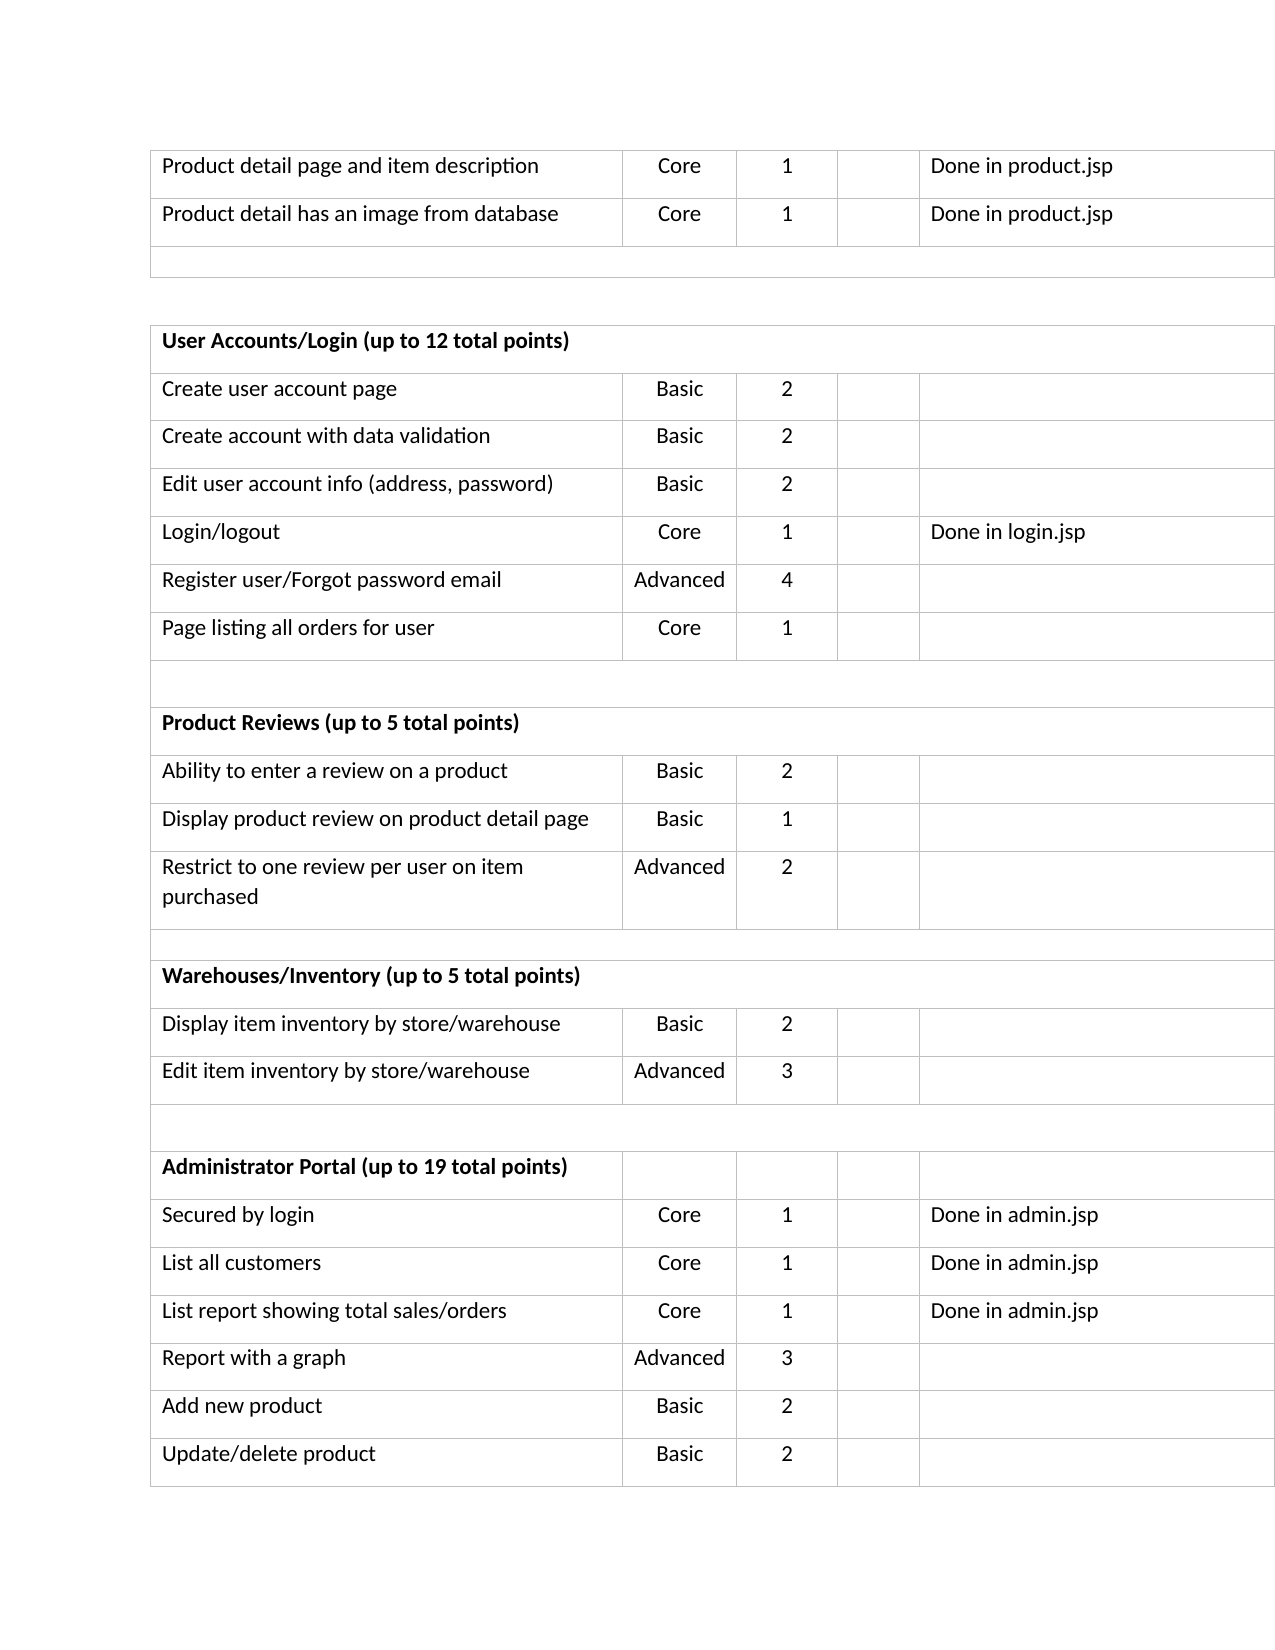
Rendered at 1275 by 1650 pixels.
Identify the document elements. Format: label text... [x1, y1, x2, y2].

table_cell [920, 1344, 1274, 1390]
table_cell 1 [737, 613, 837, 659]
table_cell [838, 1248, 919, 1295]
table_cell [151, 661, 1274, 707]
table_cell 1 [737, 1296, 837, 1342]
table_cell Done in admin.jsp [920, 1248, 1274, 1295]
table_cell Basic [623, 421, 736, 468]
table_cell [838, 1057, 919, 1103]
table_cell Update/delete product [151, 1439, 622, 1486]
table_cell 2 [737, 1439, 837, 1486]
table_cell [920, 1152, 1274, 1199]
table_cell 1 [737, 517, 837, 564]
table_cell [838, 1439, 919, 1486]
table_cell [838, 1296, 919, 1342]
table_cell Ability to enter a review on a product [151, 756, 622, 803]
table_cell [838, 1200, 919, 1247]
table_cell [920, 804, 1274, 851]
table_cell Display item inventory by store/warehouse [151, 1009, 622, 1056]
table_cell 2 [737, 421, 837, 468]
table_cell [151, 1105, 1274, 1151]
table_cell Create user account page [151, 374, 622, 420]
table_cell Core [623, 199, 736, 246]
table_cell Advanced [623, 1344, 736, 1390]
table_cell Edit user account info (address, password) [151, 469, 622, 516]
table_cell Basic [623, 1391, 736, 1438]
table_cell [838, 1391, 919, 1438]
table_cell [838, 756, 919, 803]
table_cell [920, 374, 1274, 420]
table_cell Advanced [623, 1057, 736, 1103]
table_cell [838, 852, 919, 929]
table_cell Report with a graph [151, 1344, 622, 1390]
table_cell Core [623, 1296, 736, 1342]
table_cell Core [623, 517, 736, 564]
table_cell Core [623, 613, 736, 659]
table_cell Done in admin.jsp [920, 1200, 1274, 1247]
table_cell [623, 1152, 736, 1199]
table_cell 2 [737, 1009, 837, 1056]
table_cell Basic [623, 1009, 736, 1056]
table_cell Done in admin.jsp [920, 1296, 1274, 1342]
table_cell [838, 151, 919, 198]
table_cell 2 [737, 374, 837, 420]
table_cell [151, 247, 1274, 277]
table_cell [920, 852, 1274, 929]
table_cell 3 [737, 1057, 837, 1103]
table_cell Create account with data validation [151, 421, 622, 468]
table_cell [838, 469, 919, 516]
table_cell Product detail has an image from database [151, 199, 622, 246]
table_cell [920, 756, 1274, 803]
table_header User Accounts/Login (up to 12 total points) [151, 326, 1274, 373]
table_cell 2 [737, 469, 837, 516]
table_cell [838, 804, 919, 851]
table_cell [838, 1009, 919, 1056]
table_cell [920, 565, 1274, 612]
table_cell 1 [737, 199, 837, 246]
table_cell [838, 1152, 919, 1199]
table_cell Basic [623, 1439, 736, 1486]
table_cell List all customers [151, 1248, 622, 1295]
table_cell 4 [737, 565, 837, 612]
table_cell Done in product.jsp [920, 199, 1274, 246]
table_cell Product detail page and item description [151, 151, 622, 198]
table_cell [838, 199, 919, 246]
table_cell Basic [623, 804, 736, 851]
table_cell Add new product [151, 1391, 622, 1438]
table_cell [838, 565, 919, 612]
table_cell 2 [737, 852, 837, 929]
table_cell 1 [737, 1200, 837, 1247]
table_cell Secured by login [151, 1200, 622, 1247]
table_cell Display product review on product detail page [151, 804, 622, 851]
table_cell Done in login.jsp [920, 517, 1274, 564]
table_cell [920, 613, 1274, 659]
table_cell Done in product.jsp [920, 151, 1274, 198]
table_cell [920, 1439, 1274, 1486]
table_cell [838, 517, 919, 564]
table_cell [737, 1152, 837, 1199]
table_cell Basic [623, 469, 736, 516]
table_cell [920, 421, 1274, 468]
table_cell 1 [737, 1248, 837, 1295]
table_cell Core [623, 1200, 736, 1247]
table_cell Advanced [623, 852, 736, 929]
table_cell [920, 469, 1274, 516]
table_cell [151, 930, 1274, 960]
table_cell List report showing total sales/orders [151, 1296, 622, 1342]
table_cell [920, 1057, 1274, 1103]
table_cell [838, 421, 919, 468]
table_cell [920, 1391, 1274, 1438]
table_cell Core [623, 1248, 736, 1295]
table_cell [838, 613, 919, 659]
table_cell Page listing all orders for user [151, 613, 622, 659]
table_cell [838, 374, 919, 420]
table_cell Register user/Forgot password email [151, 565, 622, 612]
table_cell 2 [737, 756, 837, 803]
table_cell Product Reviews (up to 5 total points) [151, 708, 1274, 755]
table_cell 2 [737, 1391, 837, 1438]
table_cell Core [623, 151, 736, 198]
table_cell 1 [737, 151, 837, 198]
table_cell Administrator Portal (up to 19 total points) [151, 1152, 622, 1199]
table_cell Login/logout [151, 517, 622, 564]
table_cell Advanced [623, 565, 736, 612]
table_cell Basic [623, 374, 736, 420]
table_cell Warehouses/Inventory (up to 5 total points) [151, 961, 1274, 1008]
table_cell 1 [737, 804, 837, 851]
table_cell Basic [623, 756, 736, 803]
table_cell [838, 1344, 919, 1390]
table_cell [920, 1009, 1274, 1056]
table_cell Restrict to one review per user on item purchased [151, 852, 622, 929]
table_cell Edit item inventory by store/warehouse [151, 1057, 622, 1103]
table_cell 3 [737, 1344, 837, 1390]
